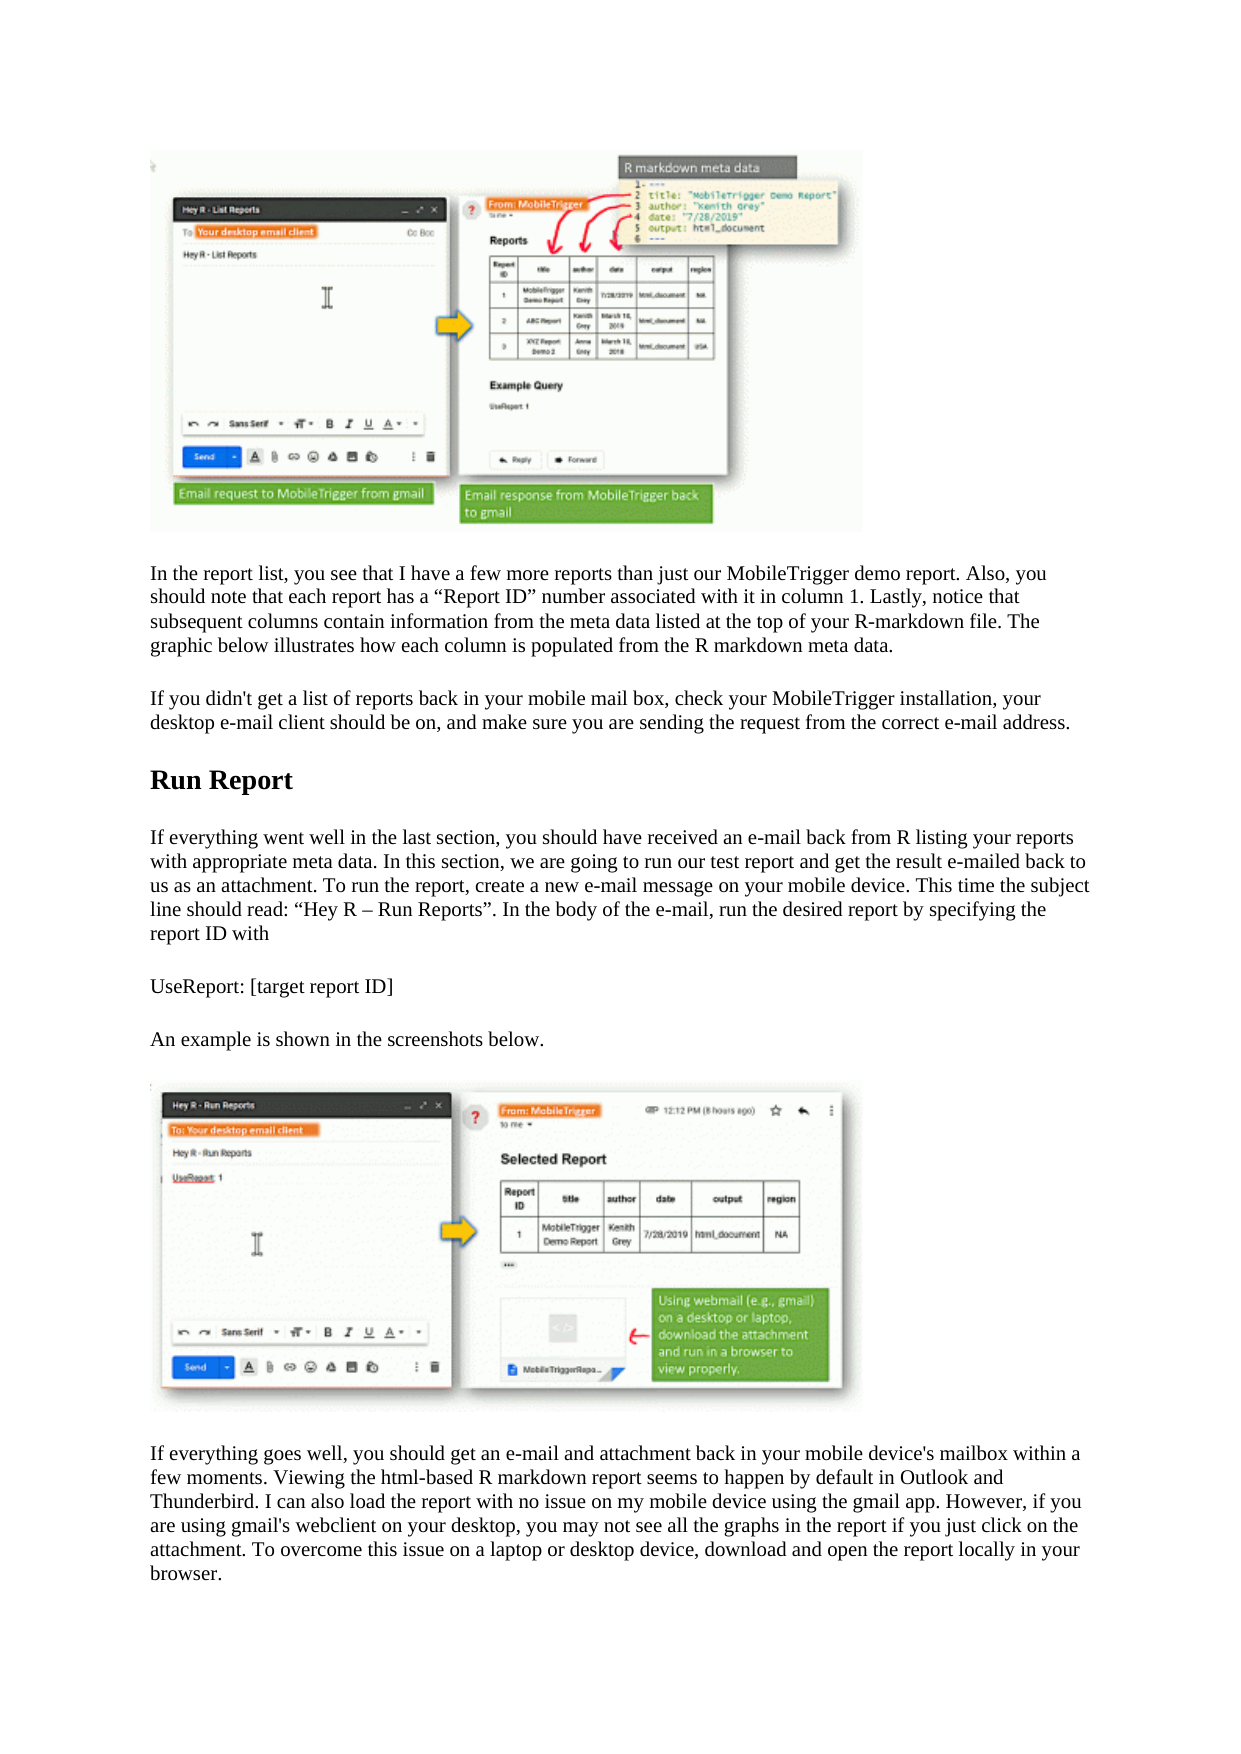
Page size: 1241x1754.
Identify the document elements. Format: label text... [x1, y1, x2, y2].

text UseReport: [target report ID] [150, 974, 1090, 998]
text If you didn't get a list of reports back in your mobile mail box, check your MobileTrigger installation, your desktop e-mail client should be on, and make sure you are sending the request from the correct e-mail address. [150, 686, 1090, 734]
picture [150, 150, 863, 532]
text If everything went well in the last section, you should have received an e-mail back from R listing your reports with appropriate meta data. In this section, we are going to run our test report and get the result e-mailed back to us as an attachment. To run the report, create a new e-mail message on your mobile device. This time the subject line should read: “Hey R – Run Reports”. In the body of the e-mail, run the desired report by specifying the report ID with [150, 825, 1090, 945]
picture [150, 1080, 863, 1412]
text If everything goes well, you should get an e-mail and attachment back in your mobile device's mailbox within a few moments. Viewing the html-based R markdown report seems to happen by default in Outlook and Thunderbird. I can also load the report with no issue on my mobile device using the gmail app. However, if you are using gmail's webclient on your desktop, you may not see all the graphs in the report if you just click on the attachment. To overcome this issue on a laptop or desktop device, download and open the report locally in your browser. [150, 1441, 1090, 1585]
text In the report list, you see that I have a few more reports than just our MobileTrigger demo report. Also, you should note that each report has a “Report ID” number associated with it in column 1. Lastly, notice that subsequent columns contain information from the meta data listed at the top of your R-markdown file. The graphic below illustrates how each column is populated from the R markdown meta data. [150, 560, 1090, 657]
text Run Report [150, 763, 1090, 796]
text An example is shown in the screenshots below. [150, 1027, 1090, 1051]
